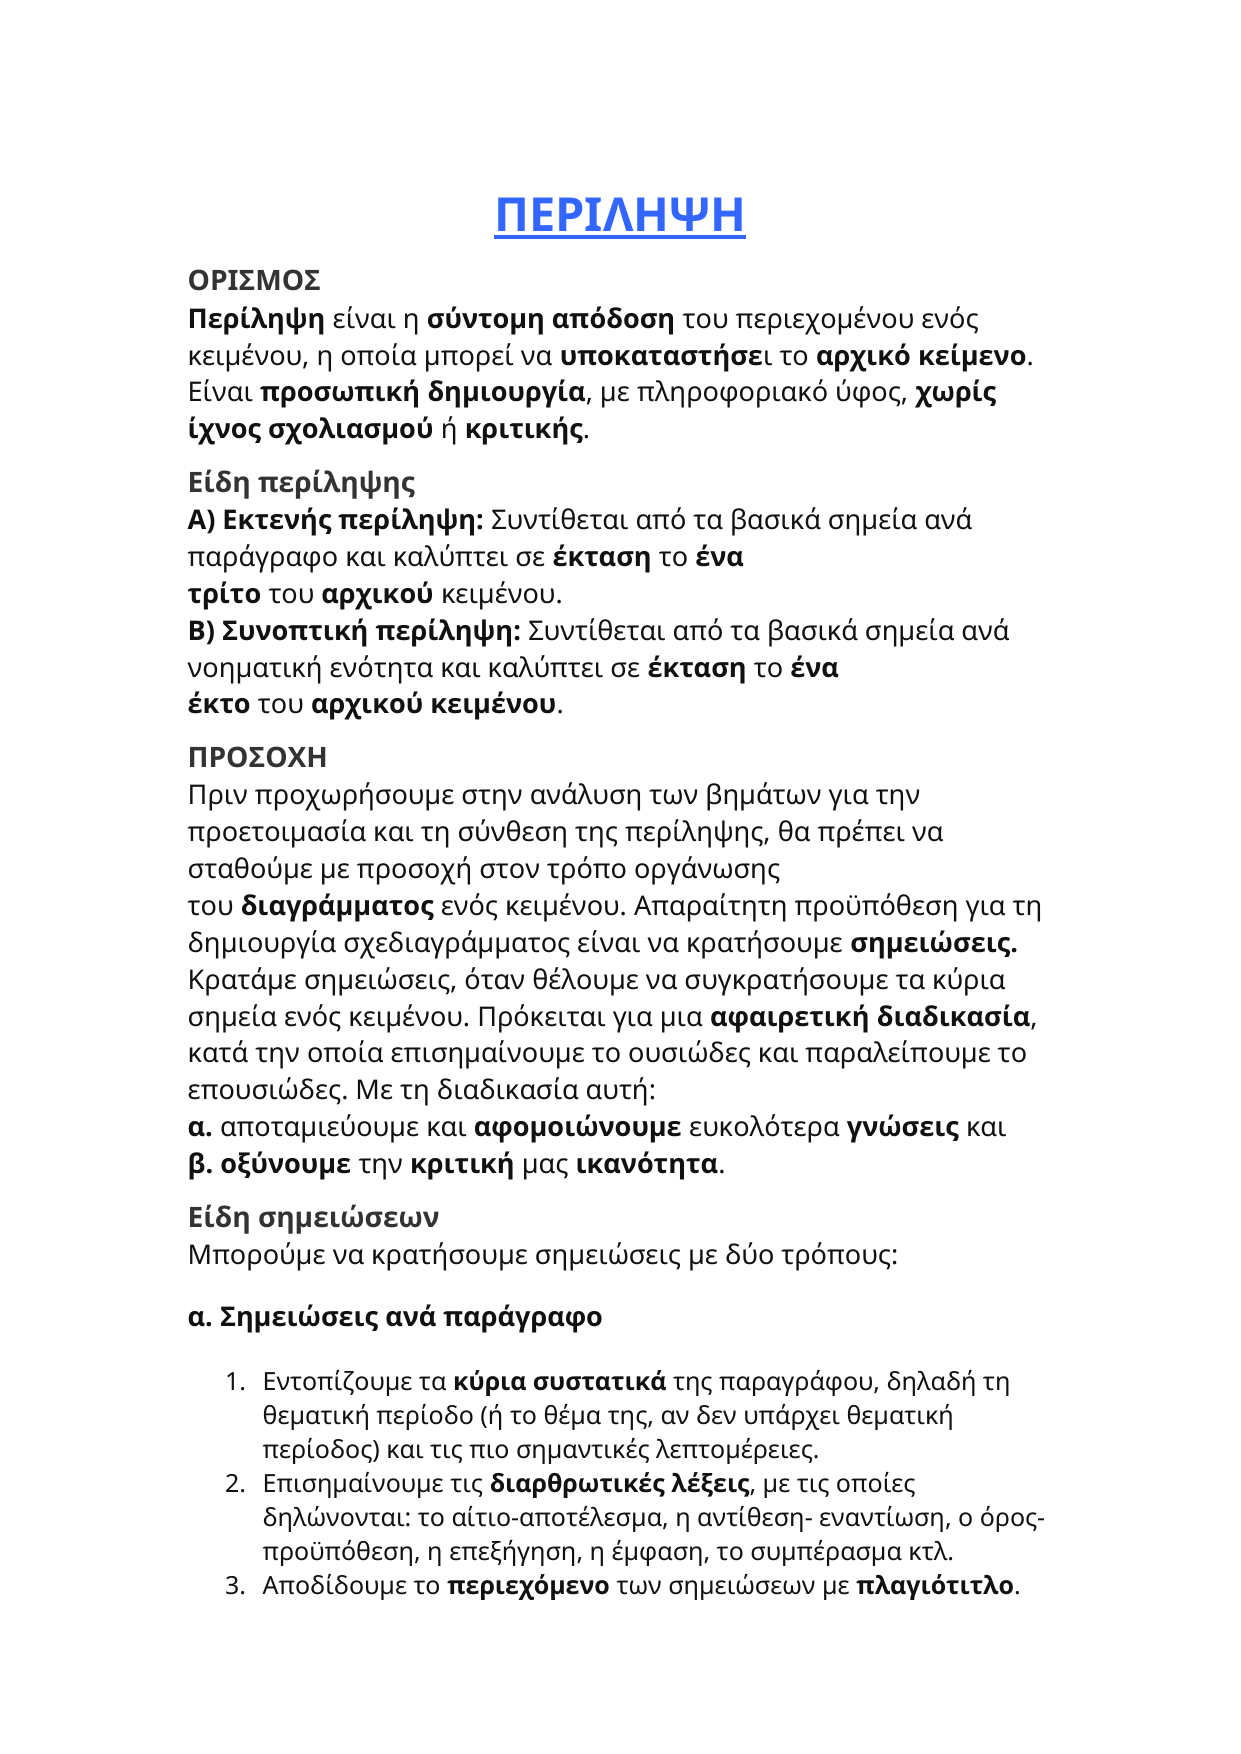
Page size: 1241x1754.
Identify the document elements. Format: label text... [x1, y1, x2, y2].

text ΠΡΟΣΟΧΗ [187, 737, 1053, 776]
text Είδη περίληψης [187, 462, 1053, 501]
text ΟΡΙΣΜΟΣ [187, 261, 1053, 299]
list Επισημαίνουμε τις διαρθρωτικές λέξεις, με τις οποίες δηλώνονται: το αίτιο-αποτέλεσμα, η αντίθεση- εναντίωση, ο όρος-προϋπόθεση, η επεξήγηση, η έμφαση, το συμπέρασμα κτλ. [225, 1465, 1053, 1568]
text Μπορούμε να κρατήσουμε σημειώσεις με δύο τρόπους: [187, 1235, 1053, 1272]
text α. αποταμιεύουμε και αφομοιώνουμε ευκολότερα γνώσεις και [187, 1108, 1053, 1144]
text ΠΕΡΙΛΗΨΗ [187, 181, 1053, 245]
text Περίληψη είναι η σύντομη απόδοση του περιεχομένου ενός κειμένου, η οποία μπορεί να υποκαταστήσει το αρχικό κείμενο. Είναι προσωπική δημιουργία, με πληροφοριακό ύφος, χωρίς ίχνος σχολιασμού ή κριτικής. [187, 299, 1053, 447]
list Εντοπίζουμε τα κύρια συστατικά της παραγράφου, δηλαδή τη θεματική περίοδο (ή το θέμα της, αν δεν υπάρχει θεματική περίοδος) και τις πιο σημαντικές λεπτομέρειες. [225, 1363, 1053, 1465]
text Πριν προχωρήσουμε στην ανάλυση των βημάτων για την προετοιμασία και τη σύνθεση της περίληψης, θα πρέπει να σταθούμε με προσοχή στον τρόπο οργάνωσης του διαγράμματος ενός κειμένου. Απαραίτητη προϋπόθεση για τη δημιουργία σχεδιαγράμματος είναι να κρατήσουμε σημειώσεις. [187, 776, 1053, 960]
text Είδη σημειώσεων [187, 1197, 1053, 1235]
text Α) Εκτενής περίληψη: Συντίθεται από τα βασικά σημεία ανά παράγραφο και καλύπτει σε έκταση το ένα τρίτο του αρχικού κειμένου. [187, 501, 1053, 611]
text α. Σημειώσεις ανά παράγραφο [187, 1297, 1053, 1334]
list Αποδίδουμε το περιεχόμενο των σημειώσεων με πλαγιότιτλο. [225, 1568, 1053, 1602]
text Κρατάμε σημειώσεις, όταν θέλουμε να συγκρατήσουμε τα κύρια σημεία ενός κειμένου. Πρόκειται για μια αφαιρετική διαδικασία, κατά την οποία επισημαίνουμε το ουσιώδες και παραλείπουμε το επουσιώδες. Με τη διαδικασία αυτή: [187, 960, 1053, 1108]
text β. οξύνουμε την κριτική μας ικανότητα. [187, 1144, 1053, 1181]
text Β) Συνοπτική περίληψη: Συντίθεται από τα βασικά σημεία ανά νοηματική ενότητα και καλύπτει σε έκταση το ένα έκτο του αρχικού κειμένου. [187, 611, 1053, 722]
